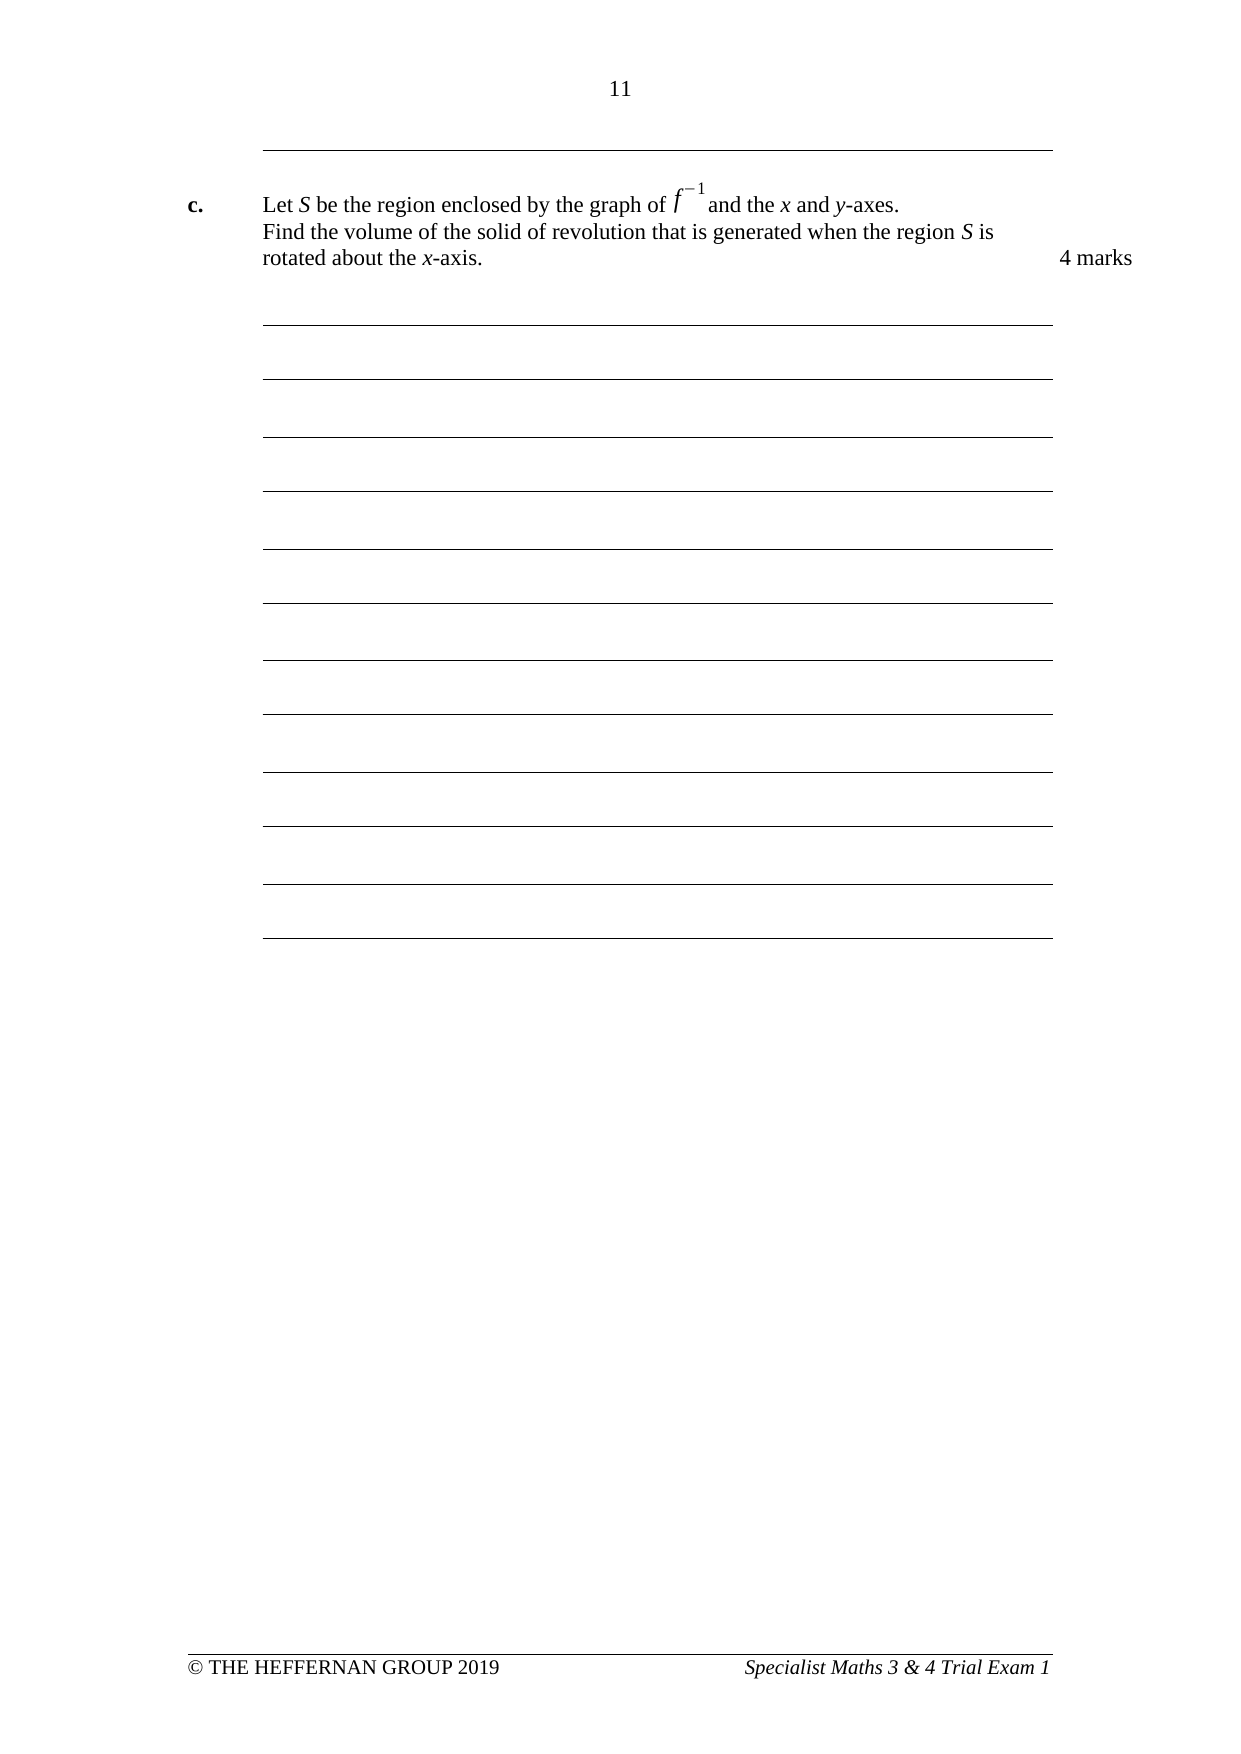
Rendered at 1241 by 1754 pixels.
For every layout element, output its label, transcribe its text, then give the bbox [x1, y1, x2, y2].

list Let S be the region enclosed by the graph of and the x and y-axes. [187, 179, 1053, 218]
text Find the volume of the solid of revolution that is generated when the region S is rotated about the x-axis. 4 marks [262, 218, 1053, 271]
